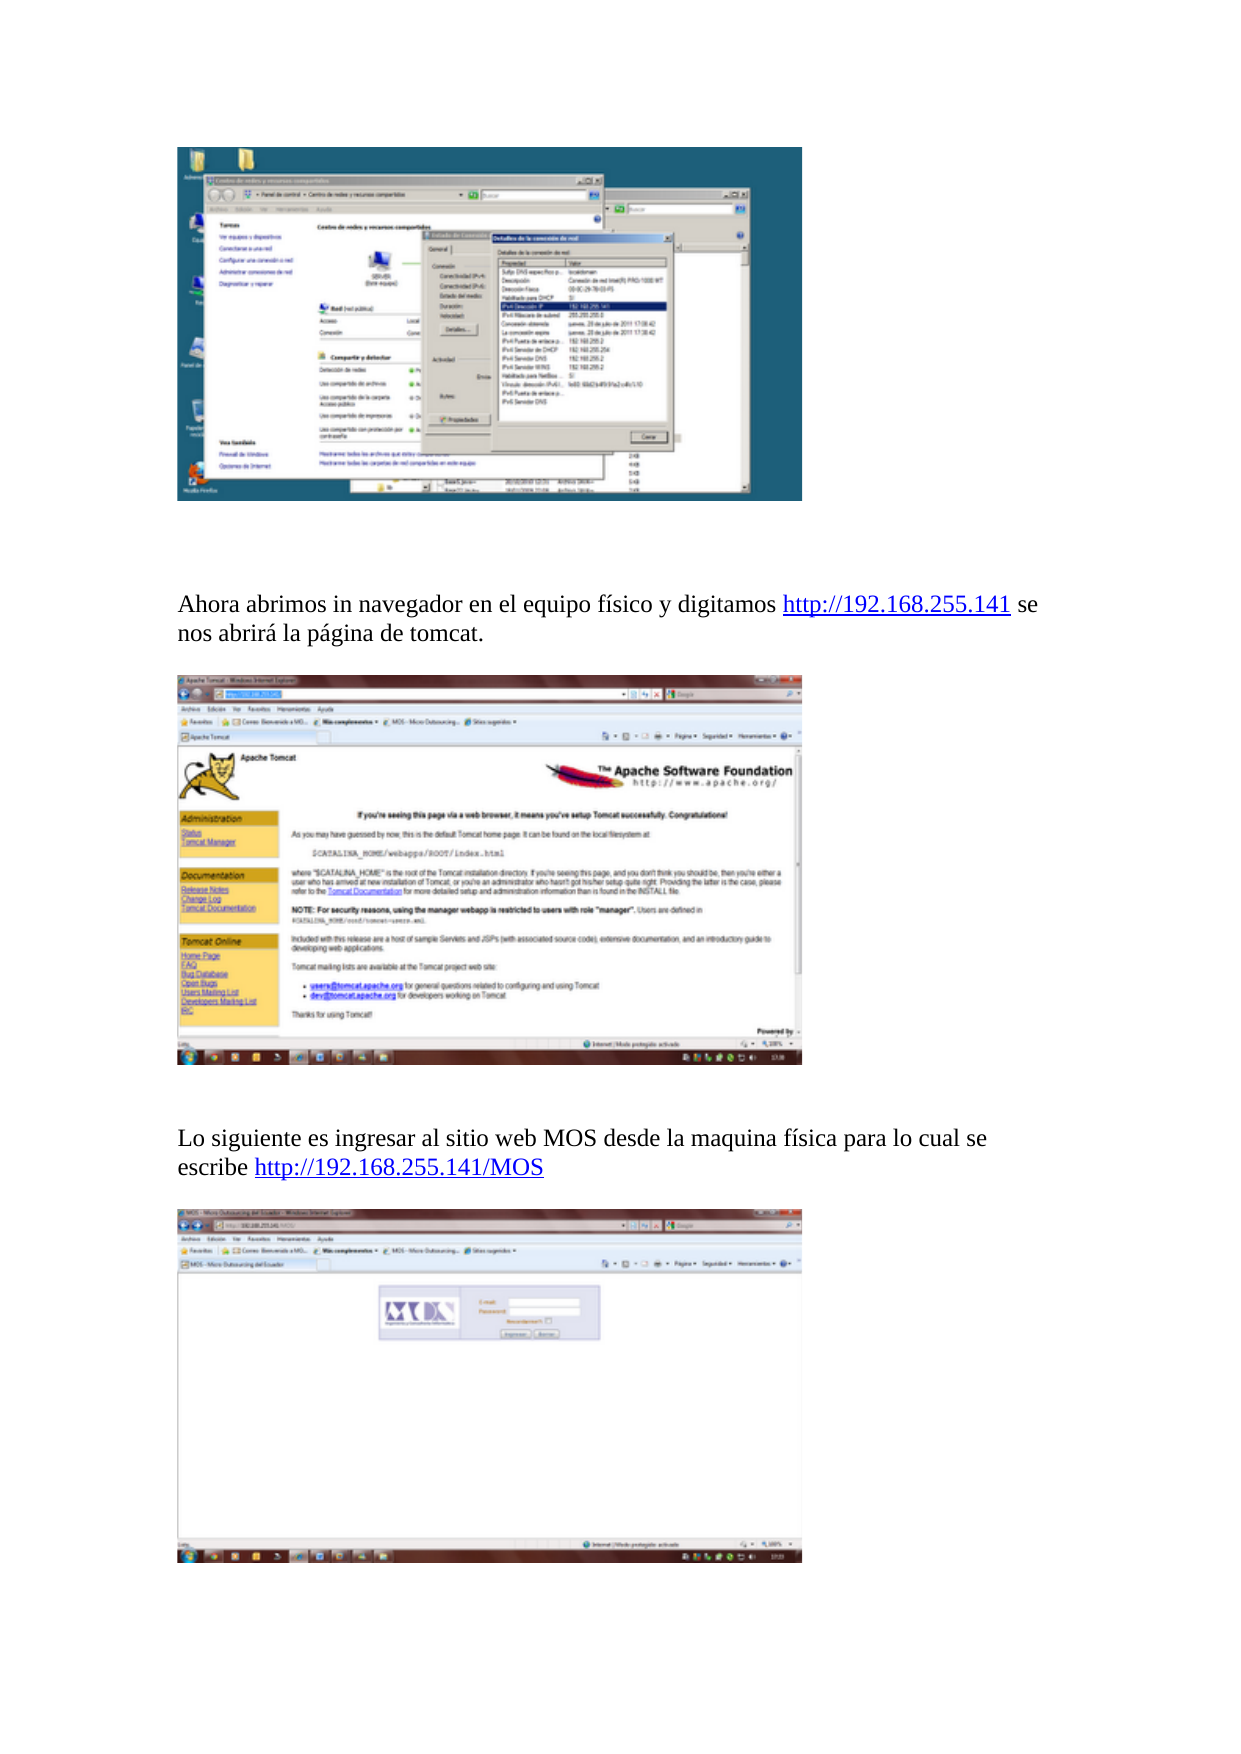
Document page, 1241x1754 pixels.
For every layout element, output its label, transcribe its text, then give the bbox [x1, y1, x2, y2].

picture [177, 675, 803, 1065]
picture [177, 1209, 803, 1563]
text Lo siguiente es ingresar al sitio web MOS desde la maquina física para lo cual se escribe http://192.168.255.141/MOS [177, 1123, 1063, 1180]
picture [177, 147, 803, 501]
text Ahora abrimos in navegador en el equipo físico y digitamos http://192.168.255.141 se nos abrirá la página de tomcat. [177, 589, 1063, 647]
